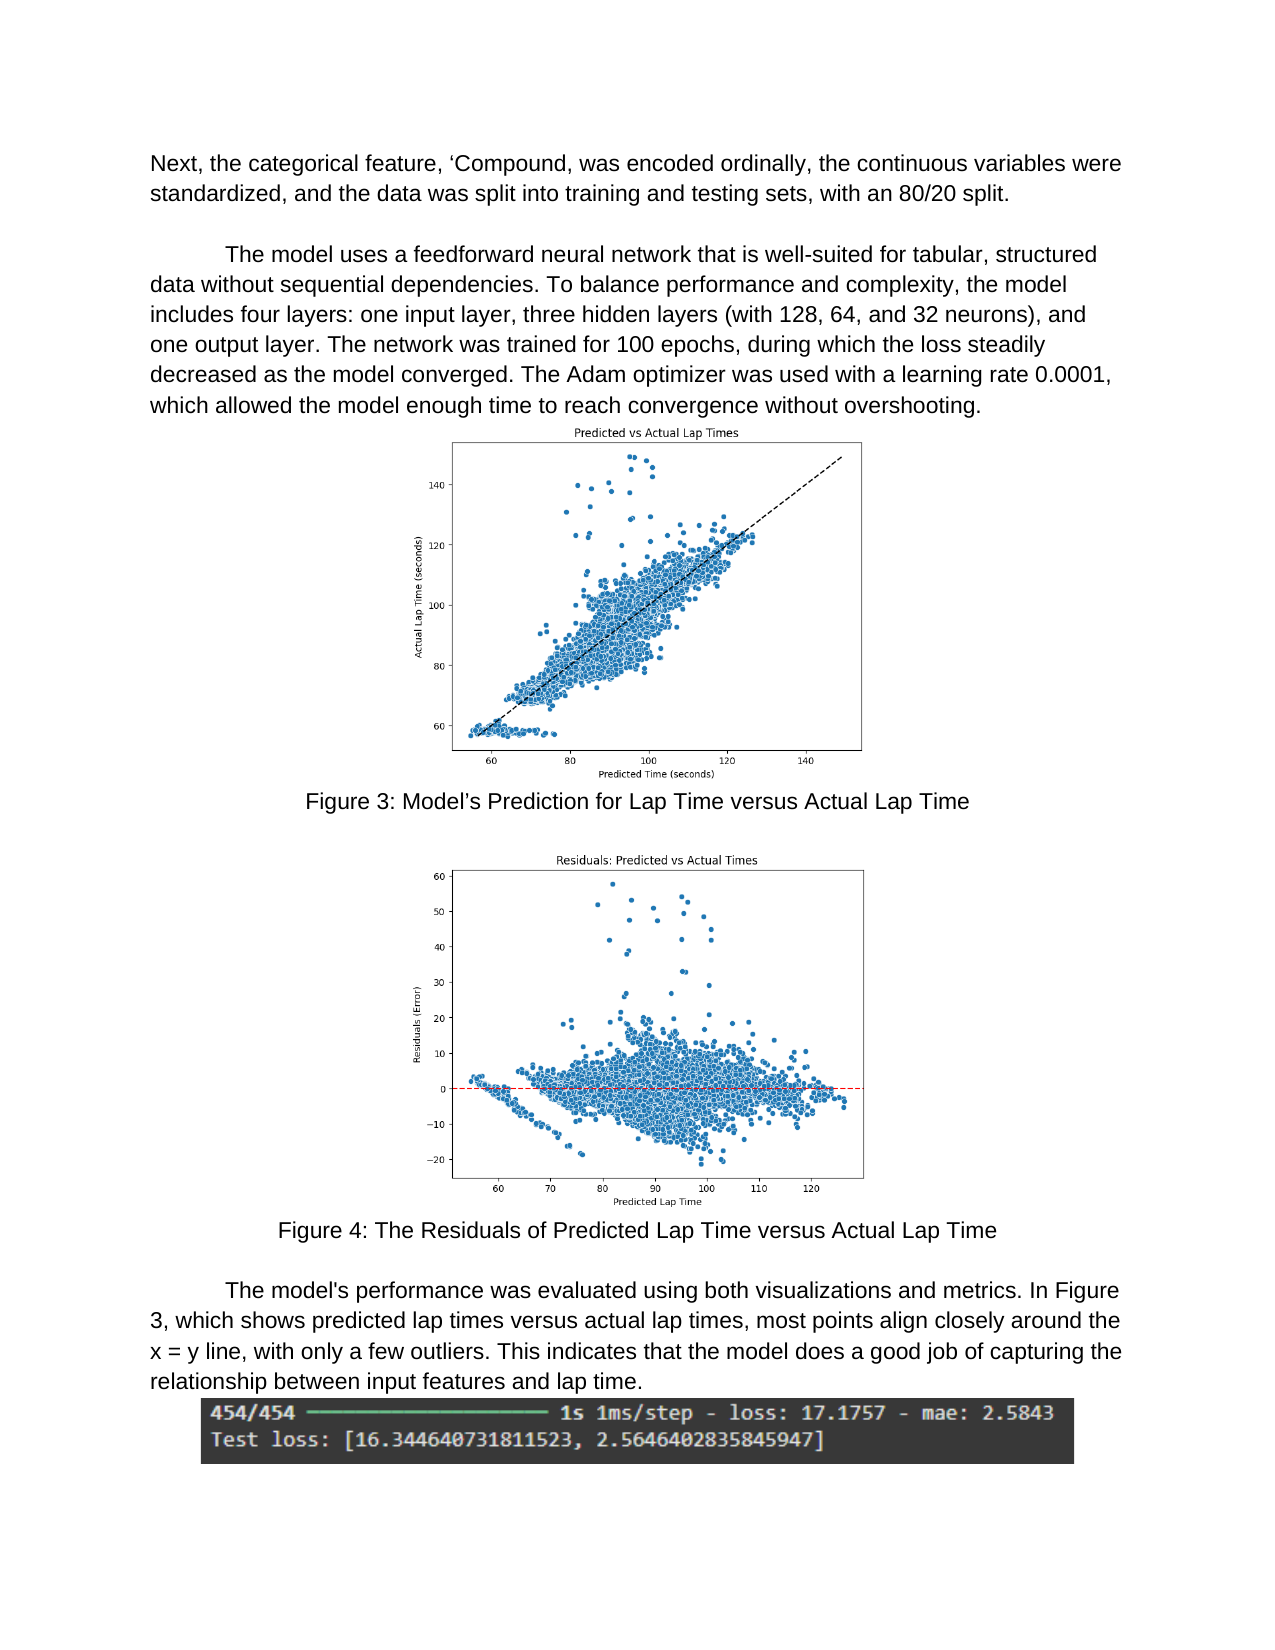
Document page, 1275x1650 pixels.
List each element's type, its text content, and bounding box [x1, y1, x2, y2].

text Figure 4: The Residuals of Predicted Lap Time versus Actual Lap Time [150, 1217, 1125, 1243]
picture [408, 421, 867, 785]
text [150, 150, 1125, 207]
text Figure 3: Model’s Prediction for Lap Time versus Actual Lap Time [150, 788, 1125, 814]
picture [200, 1398, 1075, 1464]
text The model uses a feedforward neural network that is well-suited for tabular, structured data without sequential dependencies. To balance performance and complexity, the model includes four layers: one input layer, three hidden layers (with 128, 64, and 32 neurons), and one output layer. The network was trained for 100 epochs, during which the loss steadily decreased as the model converged. The Adam optimizer was used with a learning rate 0.0001, which allowed the model enough time to reach convergence without overshooting. [150, 241, 1125, 418]
picture [406, 848, 869, 1213]
text The model's performance was evaluated using both visualizations and metrics. In Figure 3, which shows predicted lap times versus actual lap times, most points align closely around the x = y line, with only a few outliers. This indicates that the model does a good job of capturing the relationship between input features and lap time. [150, 1277, 1125, 1394]
